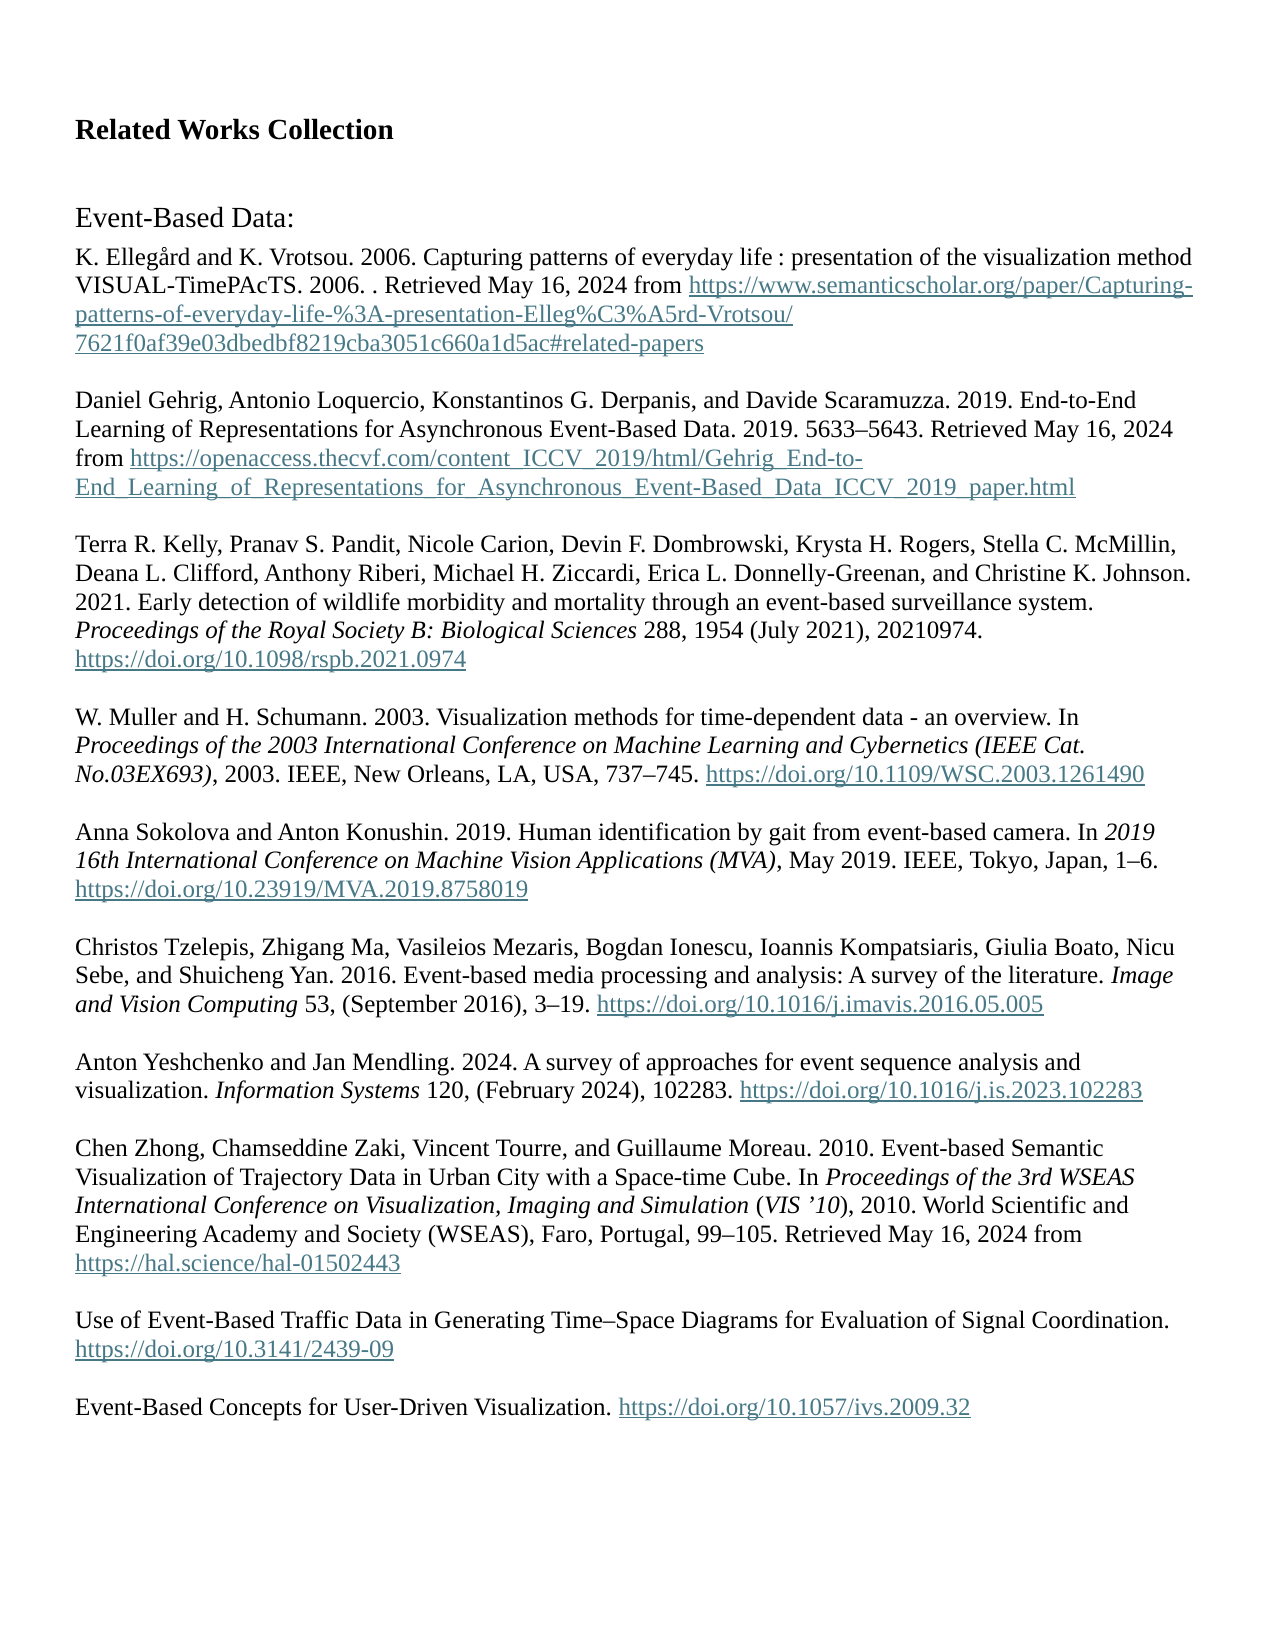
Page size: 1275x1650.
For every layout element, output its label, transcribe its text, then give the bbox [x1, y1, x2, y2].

text Terra R. Kelly, Pranav S. Pandit, Nicole Carion, Devin F. Dombrowski, Krysta H. Rogers, Stella C. McMillin, Deana L. Clifford, Anthony Riberi, Michael H. Ziccardi, Erica L. Donnelly-Greenan, and Christine K. Johnson. 2021. Early detection of wildlife morbidity and mortality through an event-based surveillance system. Proceedings of the Royal Society B: Biological Sciences 288, 1954 (July 2021), 20210974. https://doi.org/10.1098/rspb.2021.0974 [75, 529, 1200, 673]
text Anna Sokolova and Anton Konushin. 2019. Human identification by gait from event-based camera. In 2019 16th International Conference on Machine Vision Applications (MVA), May 2019. IEEE, Tokyo, Japan, 1–6. https://doi.org/10.23919/MVA.2019.8758019 [75, 817, 1200, 903]
text Anton Yeshchenko and Jan Mendling. 2024. A survey of approaches for event sequence analysis and visualization. Information Systems 120, (February 2024), 102283. https://doi.org/10.1016/j.is.2023.102283 [75, 1047, 1200, 1104]
text Use of Event-Based Traffic Data in Generating Time–Space Diagrams for Evaluation of Signal Coordination. https://doi.org/10.3141/2439-09 [75, 1305, 1200, 1363]
text Daniel Gehrig, Antonio Loquercio, Konstantinos G. Derpanis, and Davide Scaramuzza. 2019. End-to-End Learning of Representations for Asynchronous Event-Based Data. 2019. 5633–5643. Retrieved May 16, 2024 from https://openaccess.thecvf.com/content_ICCV_2019/html/Gehrig_End-to-End_Learning_of_Representations_for_Asynchronous_Event-Based_Data_ICCV_2019_paper.html [75, 385, 1200, 500]
text K. Ellegård and K. Vrotsou. 2006. Capturing patterns of everyday life : presentation of the visualization method VISUAL-TimePAcTS. 2006. . Retrieved May 16, 2024 from https://www.semanticscholar.org/paper/Capturing-patterns-of-everyday-life-%3A-presentation-Elleg%C3%A5rd-Vrotsou/7621f0af39e03dbedbf8219cba3051c660a1d5ac#related-papers [75, 242, 1200, 357]
text Christos Tzelepis, Zhigang Ma, Vasileios Mezaris, Bogdan Ionescu, Ioannis Kompatsiaris, Giulia Boato, Nicu Sebe, and Shuicheng Yan. 2016. Event-based media processing and analysis: A survey of the literature. Image and Vision Computing 53, (September 2016), 3–19. https://doi.org/10.1016/j.imavis.2016.05.005 [75, 932, 1200, 1018]
subtitle Related Works Collection [75, 112, 1200, 146]
text Event-Based Concepts for User-Driven Visualization. https://doi.org/10.1057/ivs.2009.32 [75, 1392, 1200, 1420]
text Chen Zhong, Chamseddine Zaki, Vincent Tourre, and Guillaume Moreau. 2010. Event-based Semantic Visualization of Trajectory Data in Urban City with a Space-time Cube. In Proceedings of the 3rd WSEAS International Conference on Visualization, Imaging and Simulation (VIS ’10), 2010. World Scientific and Engineering Academy and Society (WSEAS), Faro, Portugal, 99–105. Retrieved May 16, 2024 from https://hal.science/hal-01502443 [75, 1133, 1200, 1277]
text W. Muller and H. Schumann. 2003. Visualization methods for time-dependent data - an overview. In Proceedings of the 2003 International Conference on Machine Learning and Cybernetics (IEEE Cat. No.03EX693), 2003. IEEE, New Orleans, LA, USA, 737–745. https://doi.org/10.1109/WSC.2003.1261490 [75, 702, 1200, 788]
subtitle Event-Based Data: [75, 200, 1200, 233]
